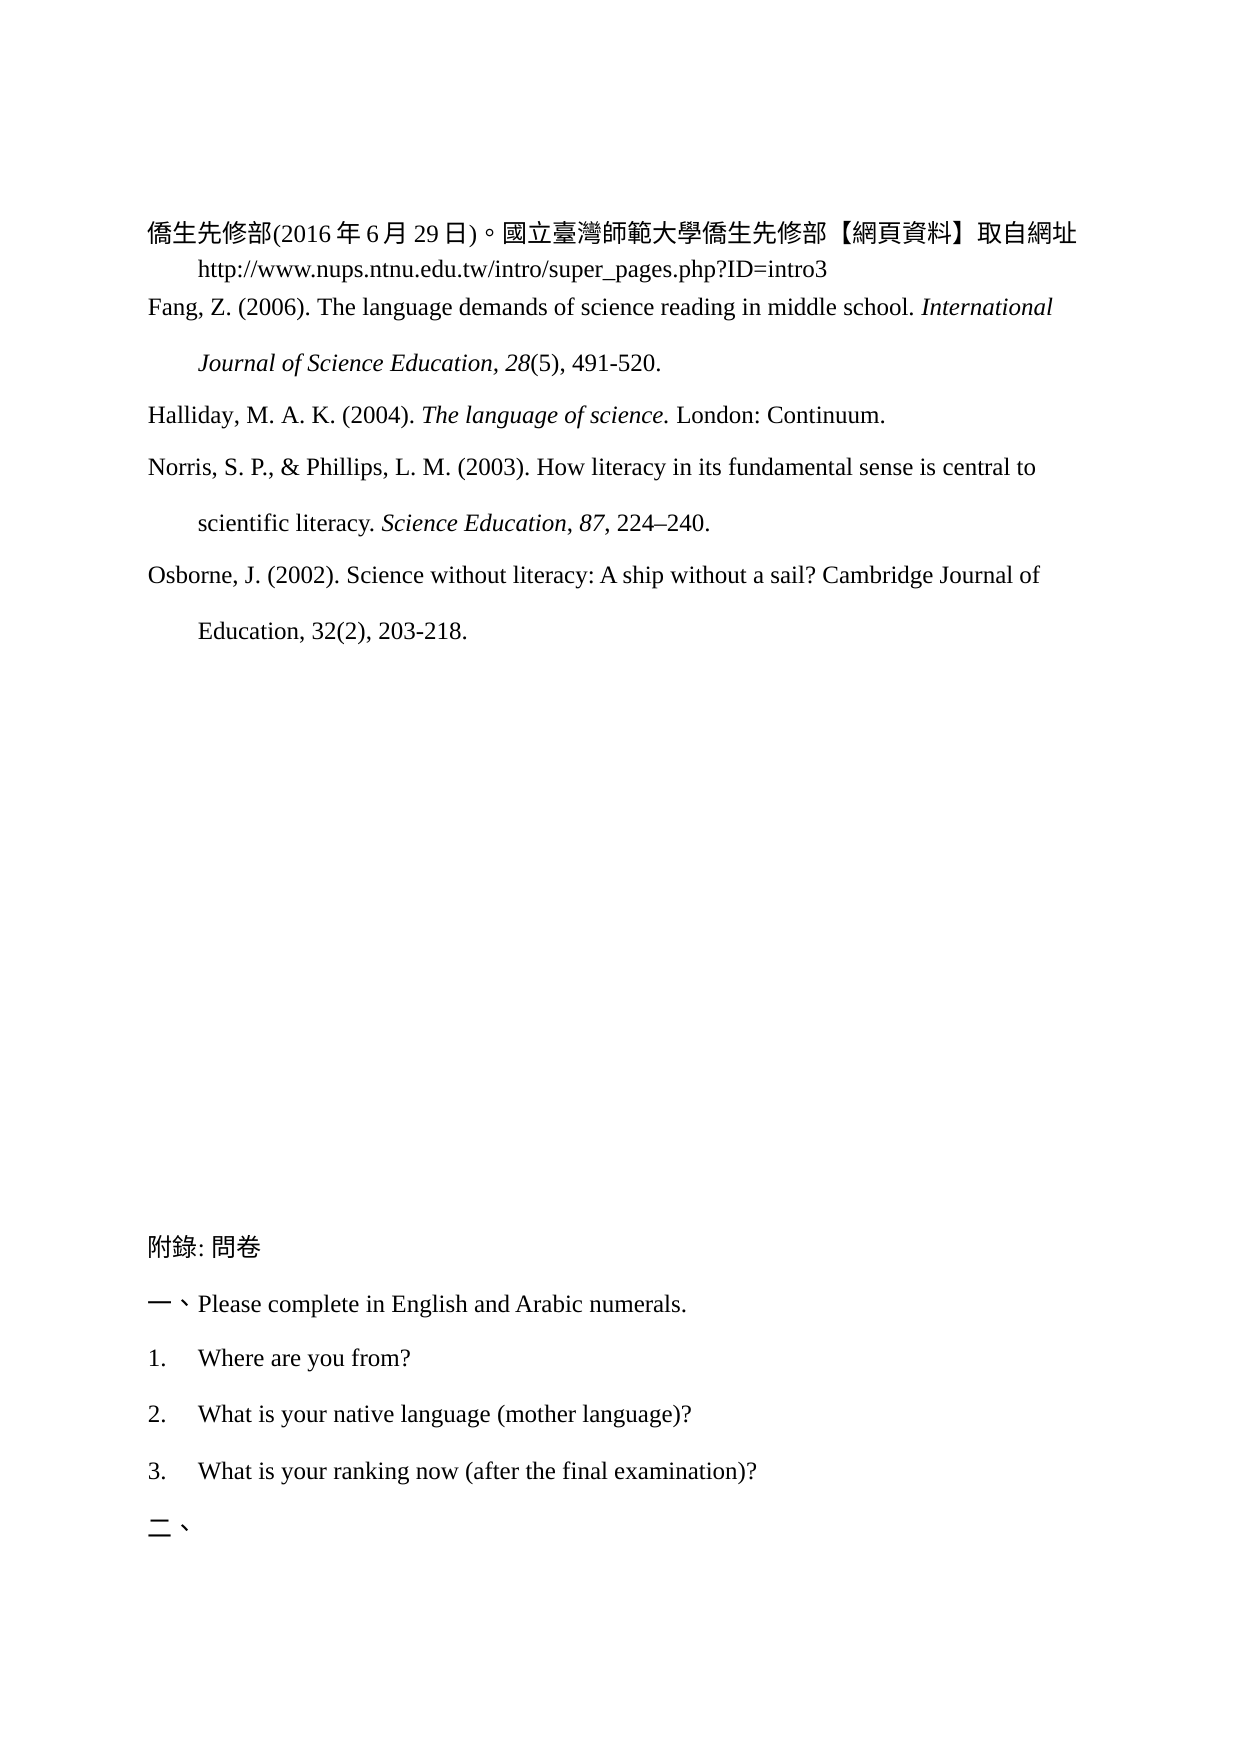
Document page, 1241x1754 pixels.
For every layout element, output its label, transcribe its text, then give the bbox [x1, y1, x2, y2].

text 僑生先修部(2016年6月29日)。國立臺灣師範大學僑生先修部【網頁資料】取自網址http://www.nups.ntnu.edu.tw/intro/super_pages.php?ID=intro3 [148, 213, 1092, 288]
list Where are you from? [148, 1339, 1092, 1376]
text 二、 [148, 1508, 1092, 1545]
text 一、Please complete in English and Arabic numerals. [148, 1283, 1092, 1320]
list What is your native language (mother language)? [148, 1395, 1092, 1433]
list What is your ranking now (after the final examination)? [148, 1451, 1092, 1489]
text Halliday, M. A. K. (2004). The language of science. London: Continuum. [148, 396, 1092, 433]
text Osborne, J. (2002). Science without literacy: A ship without a sail? Cambridge Journal of Education, 32(2), 203-218. [148, 556, 1092, 649]
text Fang, Z. (2006). The language demands of science reading in middle school. International Journal of Science Education, 28(5), 491-520. [148, 288, 1092, 381]
text Norris, S. P., & Phillips, L. M. (2003). How literacy in its fundamental sense is central to scientific literacy. Science Education, 87, 224–240. [148, 448, 1092, 541]
text 附錄: 問卷 [148, 1226, 1092, 1264]
